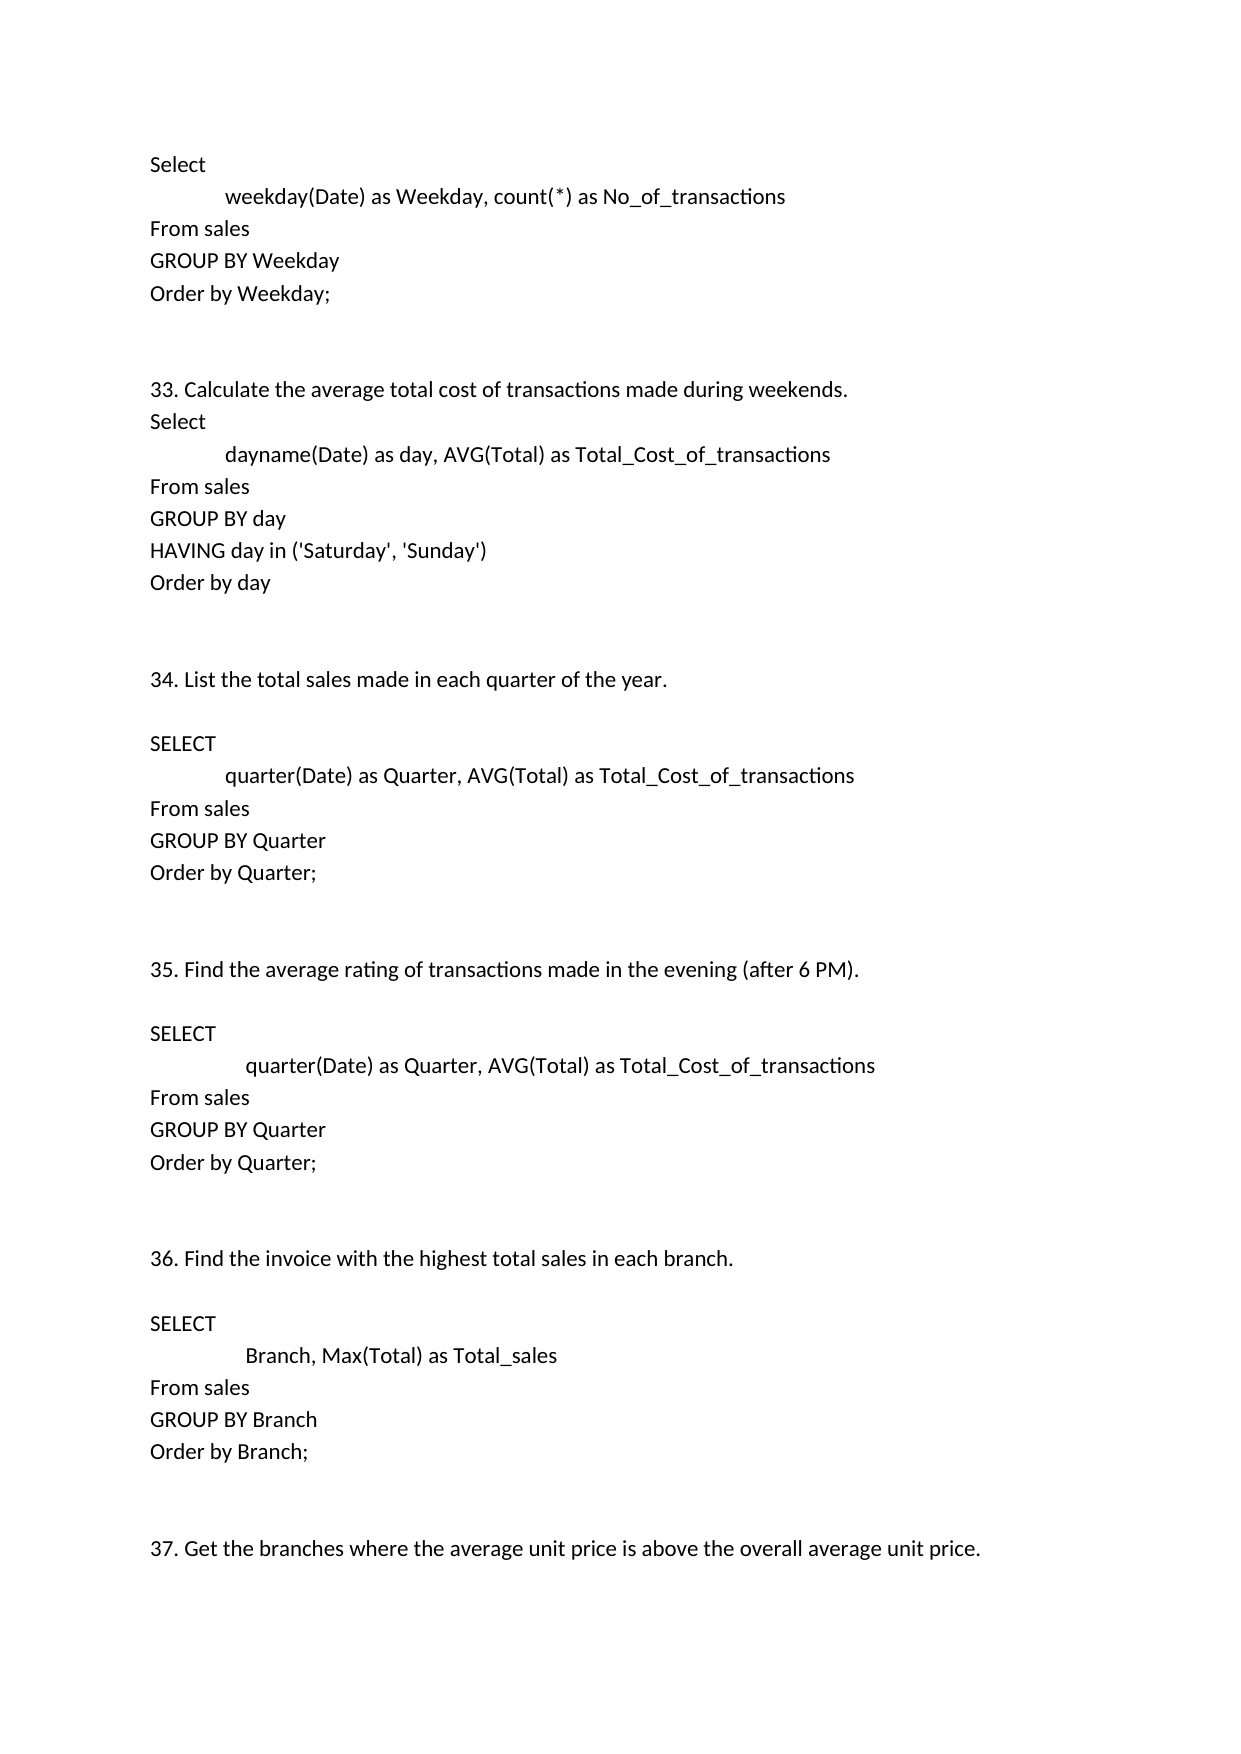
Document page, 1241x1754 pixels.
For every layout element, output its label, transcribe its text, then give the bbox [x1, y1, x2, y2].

text From sales [150, 1373, 1090, 1401]
text 34. List the total sales made in each quarter of the year. [150, 665, 1090, 693]
text GROUP BY Quarter [150, 826, 1090, 854]
text GROUP BY day [150, 504, 1090, 532]
text From sales [150, 472, 1090, 500]
text Order by Quarter; [150, 858, 1090, 886]
text GROUP BY Weekday [150, 247, 1090, 274]
text GROUP BY Branch [150, 1405, 1090, 1433]
text 33. Calculate the average total cost of transactions made during weekends. [150, 375, 1090, 403]
text From sales [150, 794, 1090, 822]
text Order by Weekday; [150, 279, 1090, 307]
text quarter(Date) as Quarter, AVG(Total) as Total_Cost_of_transactions [150, 762, 1090, 789]
text 35. Find the average rating of transactions made in the evening (after 6 PM). [150, 955, 1090, 983]
text quarter(Date) as Quarter, AVG(Total) as Total_Cost_of_transactions [150, 1051, 1090, 1079]
text Branch, Max(Total) as Total_sales [150, 1341, 1090, 1369]
text SELECT [150, 1019, 1090, 1047]
text dayname(Date) as day, AVG(Total) as Total_Cost_of_transactions [150, 440, 1090, 468]
text SELECT [150, 1309, 1090, 1337]
text Select [150, 150, 1090, 178]
text From sales [150, 1083, 1090, 1111]
text Order by day [150, 568, 1090, 596]
text GROUP BY Quarter [150, 1116, 1090, 1144]
text From sales [150, 214, 1090, 242]
text 36. Find the invoice with the highest total sales in each branch. [150, 1244, 1090, 1272]
text SELECT [150, 729, 1090, 757]
text Order by Branch; [150, 1437, 1090, 1466]
text Order by Quarter; [150, 1148, 1090, 1176]
text weekday(Date) as Weekday, count(*) as No_of_transactions [150, 182, 1090, 210]
text 37. Get the branches where the average unit price is above the overall average unit price. [150, 1534, 1090, 1562]
text HAVING day in ('Saturday', 'Sunday') [150, 536, 1090, 564]
text Select [150, 407, 1090, 436]
